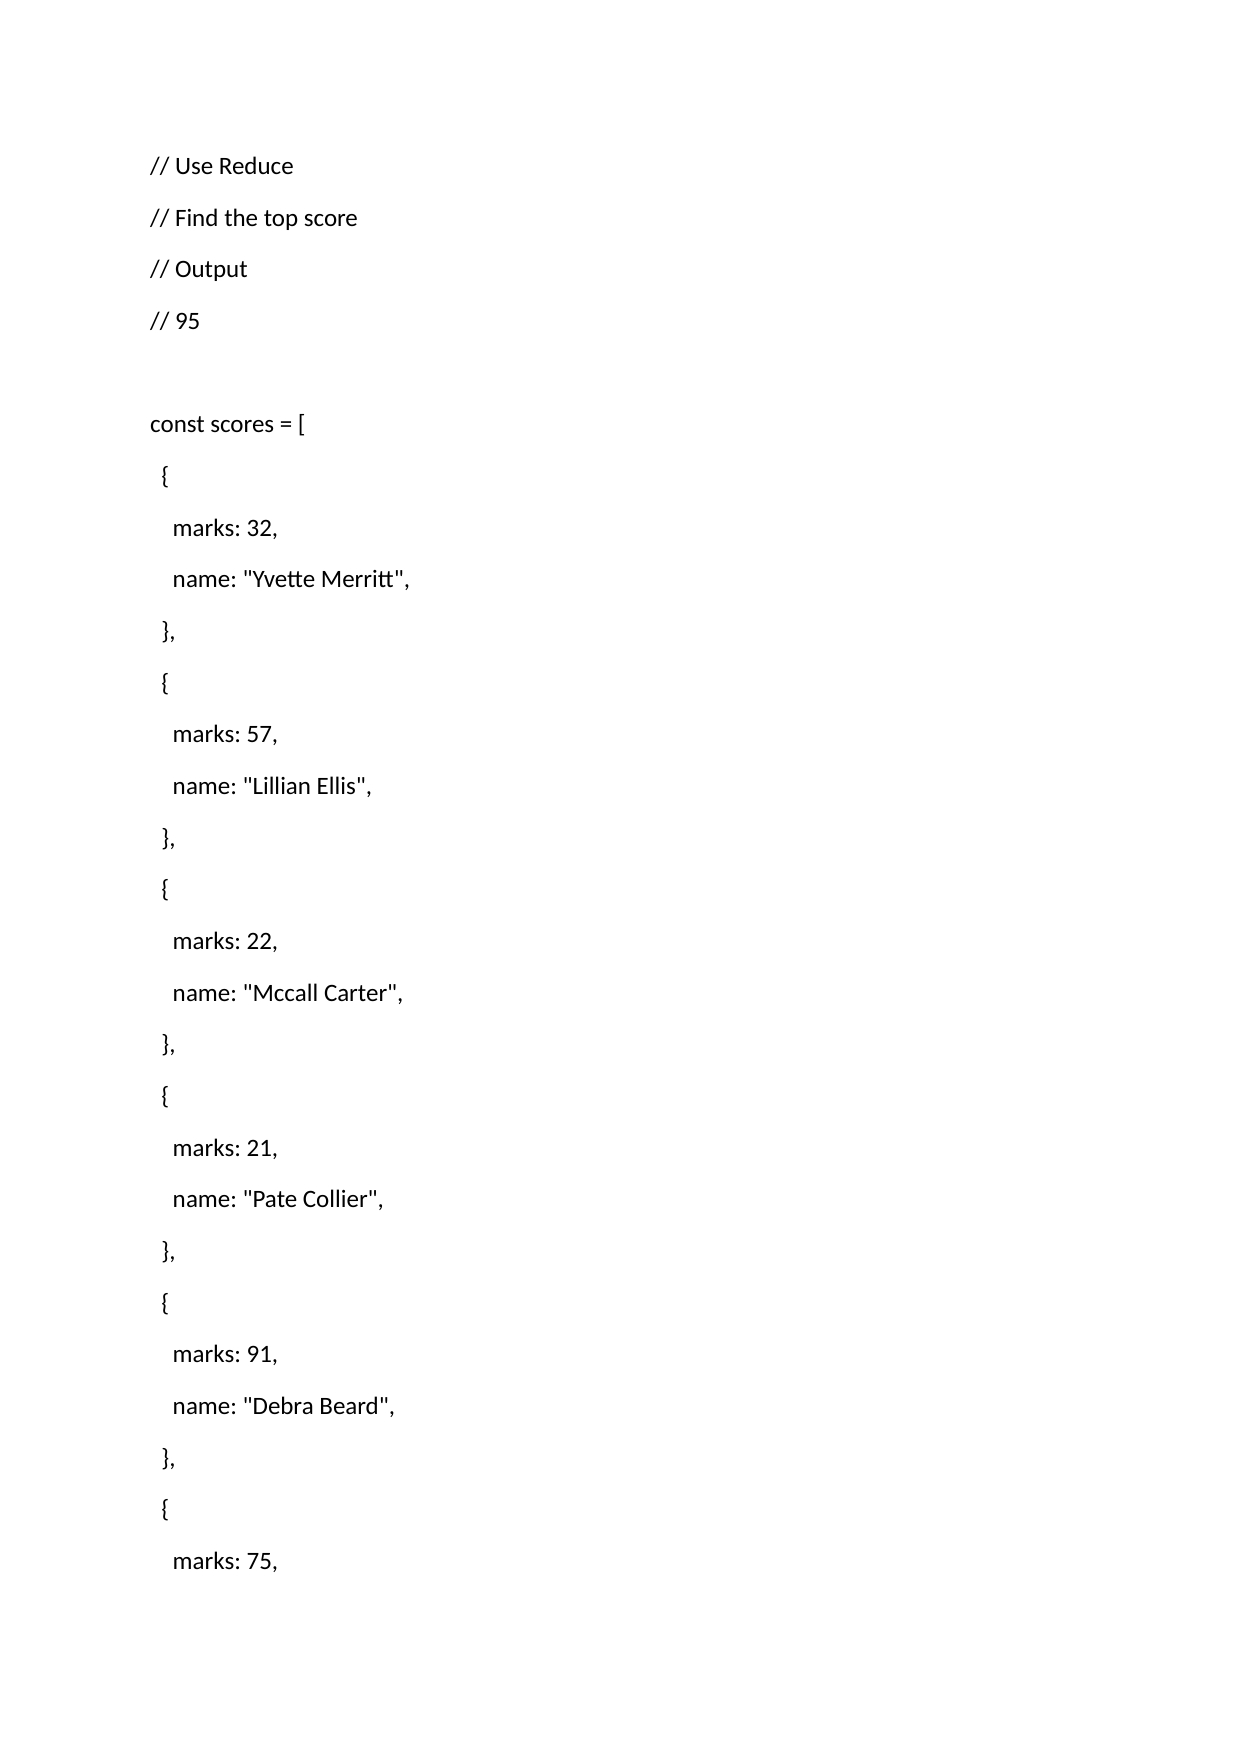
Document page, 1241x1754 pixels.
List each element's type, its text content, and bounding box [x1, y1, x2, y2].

text // Find the top score [150, 202, 1090, 232]
text name: "Yvette Merritt", [150, 563, 1090, 594]
text marks: 21, [150, 1132, 1090, 1162]
text marks: 22, [150, 925, 1090, 956]
text { [150, 460, 1090, 491]
text }, [150, 1235, 1090, 1266]
text { [150, 1080, 1090, 1111]
text }, [150, 615, 1090, 646]
text { [150, 1287, 1090, 1317]
text name: "Debra Beard", [150, 1390, 1090, 1421]
text // Use Reduce [150, 150, 1090, 181]
text name: "Lillian Ellis", [150, 770, 1090, 801]
text marks: 75, [150, 1545, 1090, 1576]
text const scores = [ [150, 408, 1090, 439]
text name: "Pate Collier", [150, 1183, 1090, 1214]
text { [150, 873, 1090, 904]
text marks: 32, [150, 512, 1090, 542]
text name: "Mccall Carter", [150, 977, 1090, 1007]
text { [150, 1493, 1090, 1524]
text marks: 91, [150, 1338, 1090, 1369]
text { [150, 667, 1090, 697]
text // 95 [150, 305, 1090, 336]
text // Output [150, 253, 1090, 284]
text }, [150, 1028, 1090, 1059]
text marks: 57, [150, 718, 1090, 749]
text }, [150, 822, 1090, 852]
text }, [150, 1442, 1090, 1472]
